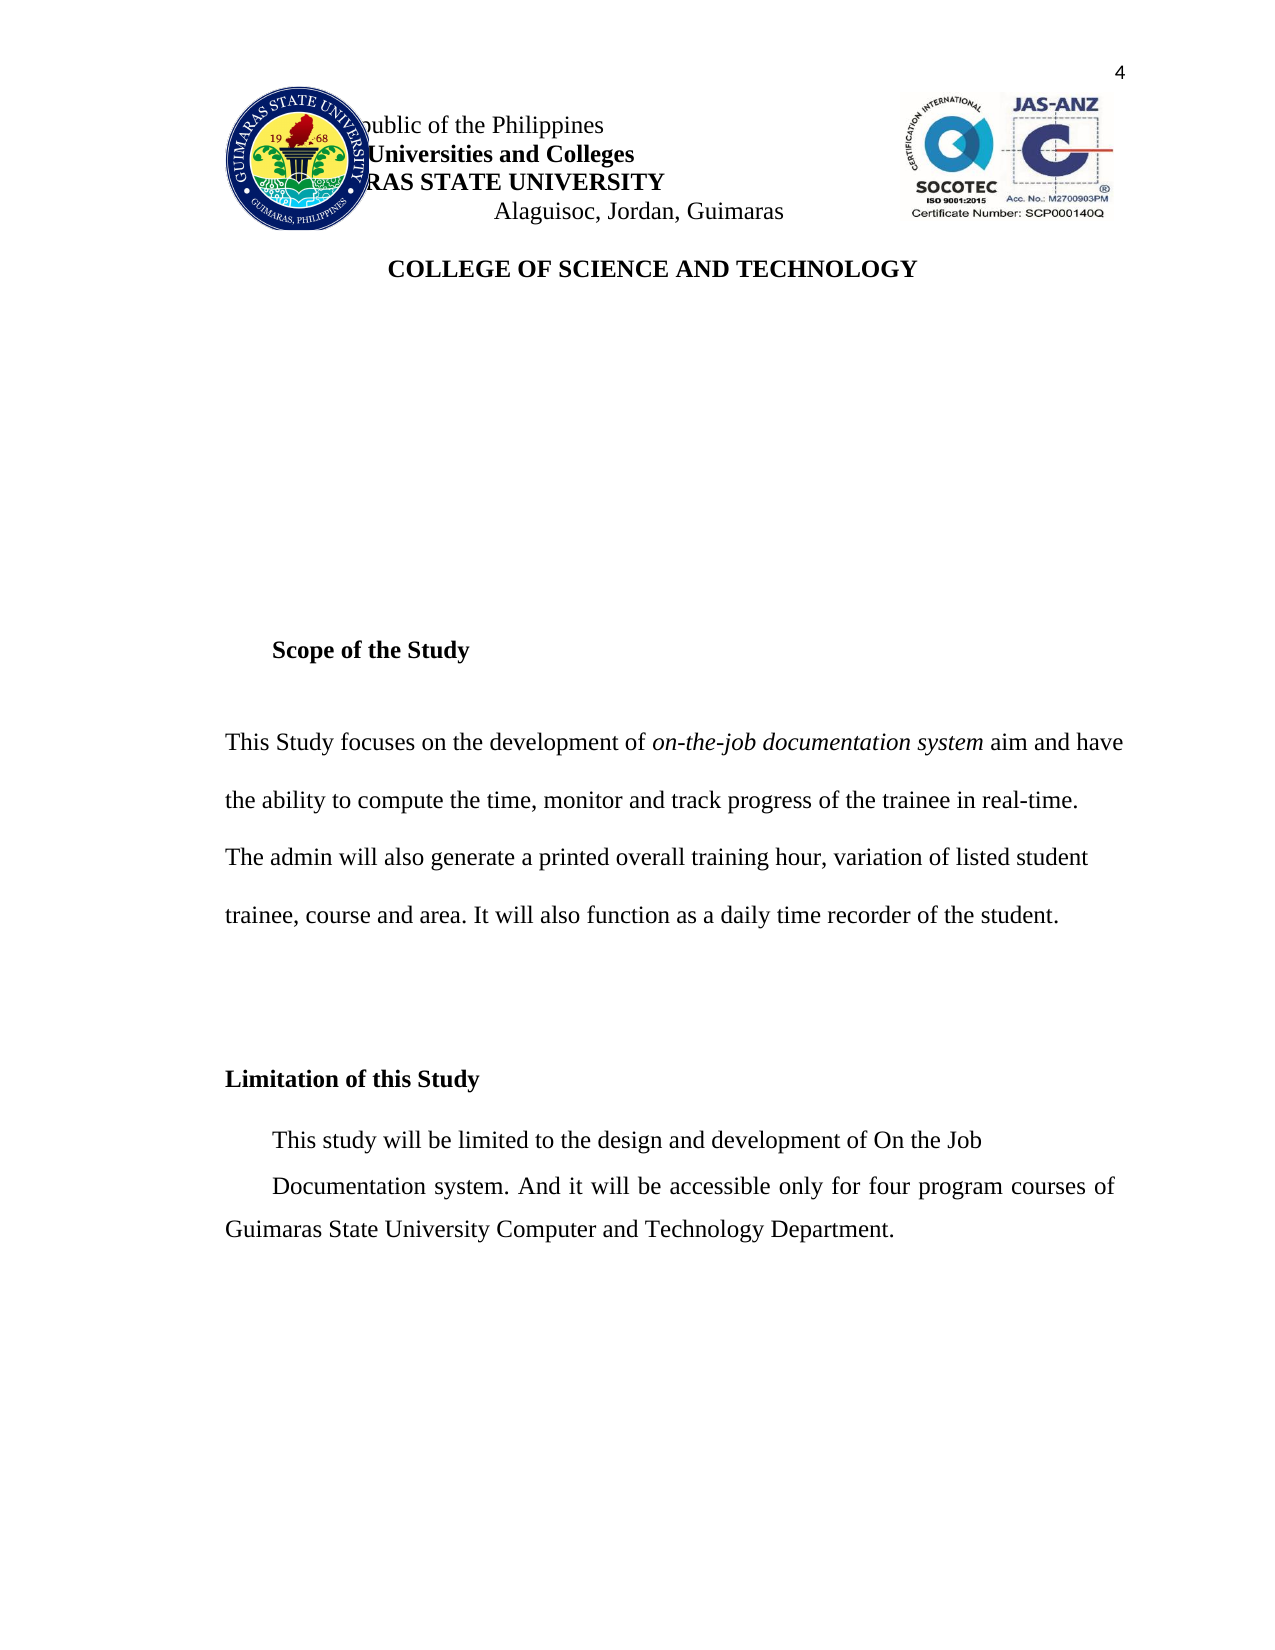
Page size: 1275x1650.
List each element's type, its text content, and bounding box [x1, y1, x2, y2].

text This study will be limited to the design and development of On the Job [225, 1125, 1116, 1154]
text Limitation of this Study [225, 1064, 1125, 1093]
picture [225, 86, 369, 230]
picture [900, 92, 1114, 221]
text Documentation system. And it will be accessible only for four program courses of Guimaras State University Computer and Technology Department. [225, 1171, 1116, 1243]
text This Study focuses on the development of on-the-job documentation system aim and have the ability to compute the time, monitor and track progress of the trainee in real-time. [225, 727, 1125, 814]
text Scope of the Study [225, 635, 1116, 664]
text The admin will also generate a printed overall training hour, variation of listed student trainee, course and area. It will also function as a daily time recorder of the student. [225, 842, 1125, 929]
